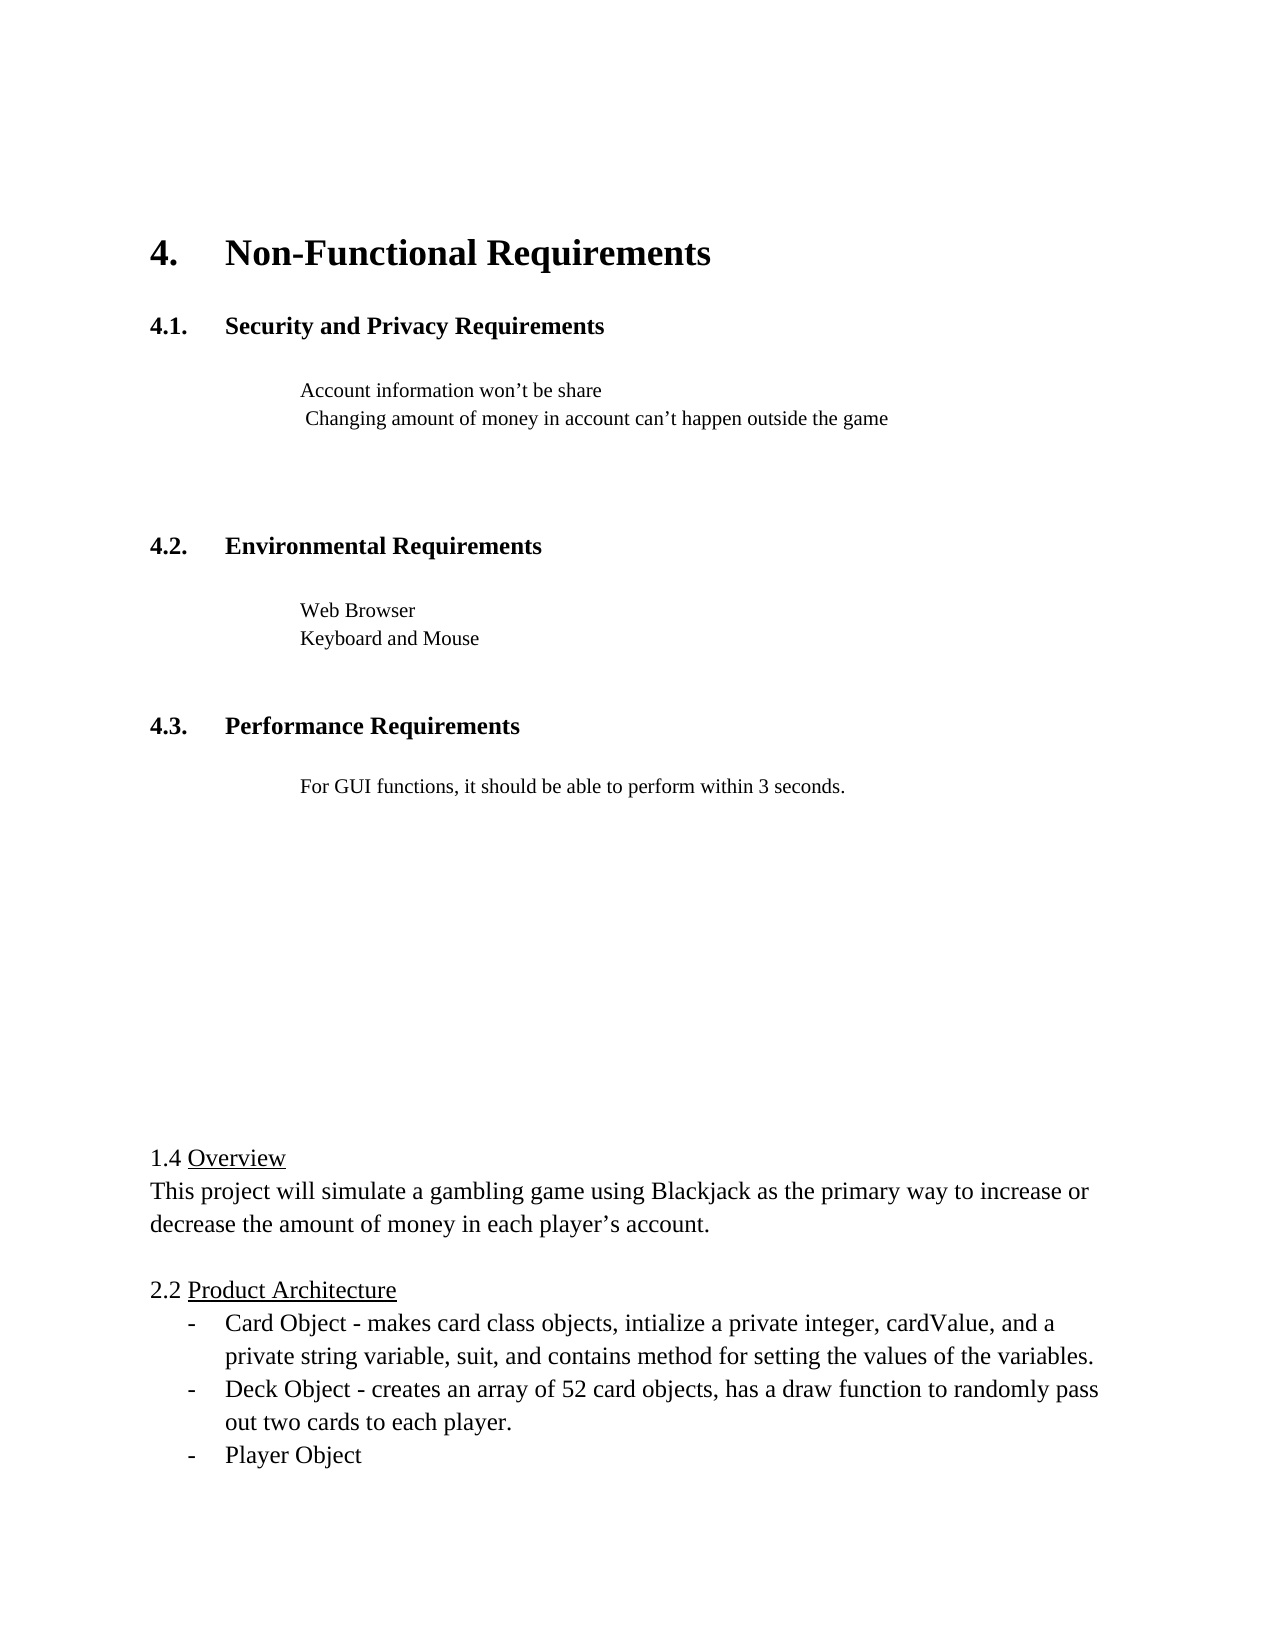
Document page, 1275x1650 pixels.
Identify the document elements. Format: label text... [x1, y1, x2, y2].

text For GUI functions, it should be able to perform within 3 seconds. [300, 774, 1125, 798]
text Account information won’t be share [150, 378, 1125, 402]
text 1.4 Overview [150, 1143, 1125, 1172]
subtitle 4.1. Security and Privacy Requirements [150, 311, 1125, 339]
subtitle 4. Non-Functional Requirements [150, 230, 1125, 273]
subtitle 4.2. Environmental Requirements [150, 531, 1125, 560]
text Web Browser [300, 598, 1125, 622]
text Changing amount of money in account can’t happen outside the game [225, 406, 1125, 430]
text 2.2 Product Architecture [150, 1275, 1125, 1304]
list Player Object [187, 1440, 1125, 1469]
text Keyboard and Mouse [300, 626, 1125, 650]
text 4.3. Performance Requirements [150, 711, 1125, 740]
text This project will simulate a gambling game using Blackjack as the primary way to increase or decrease the amount of money in each player’s account. [150, 1176, 1125, 1238]
list Card Object - makes card class objects, intialize a private integer, cardValue, and a private string variable, suit, and contains method for setting the values of the variables. [187, 1308, 1125, 1370]
list Deck Object - creates an array of 52 card objects, has a draw function to randomly pass out two cards to each player. [187, 1374, 1125, 1436]
